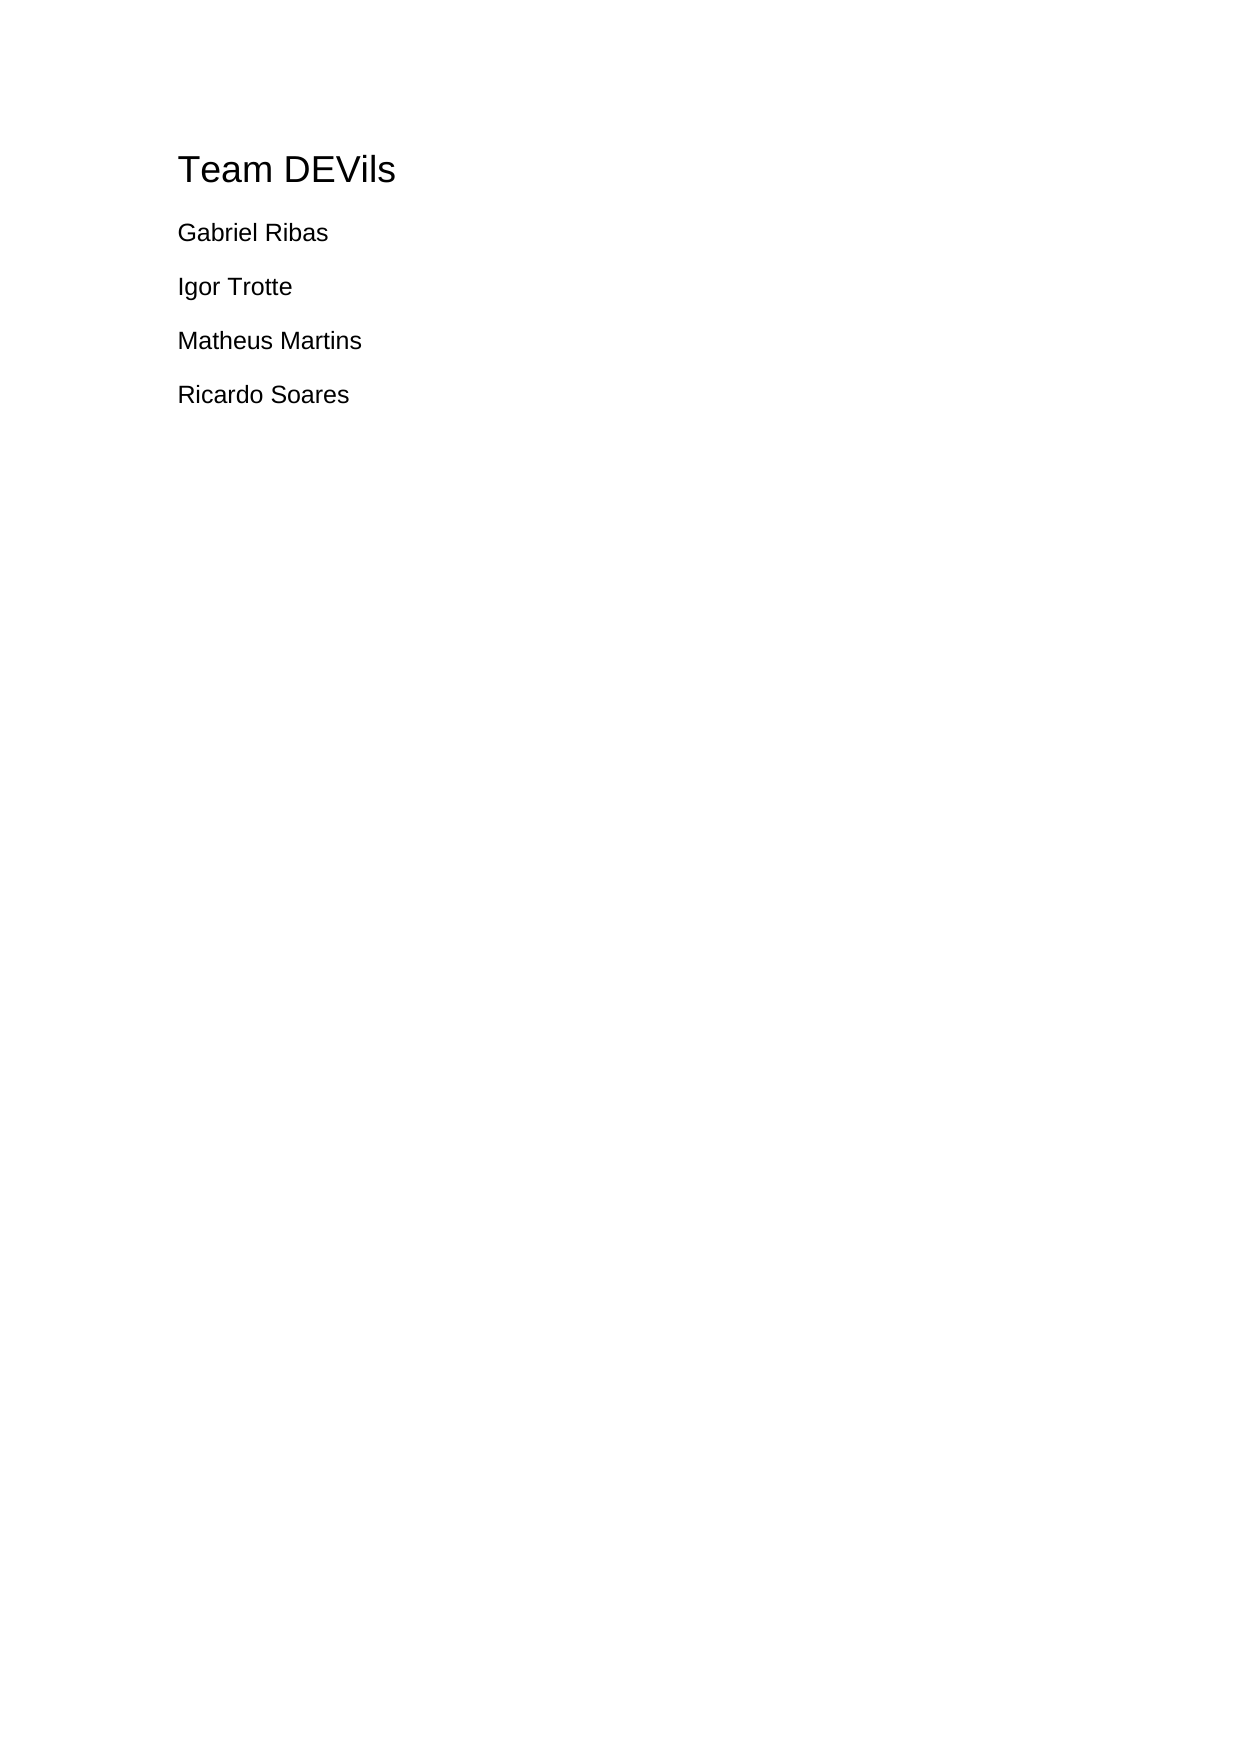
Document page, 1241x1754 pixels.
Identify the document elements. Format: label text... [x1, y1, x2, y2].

text Matheus Martins [177, 326, 1063, 354]
text Igor Trotte [177, 272, 1063, 301]
text Gabriel Ribas [177, 218, 1063, 247]
text Team DEVils [177, 148, 1063, 191]
text Ricardo Soares [177, 379, 1063, 408]
